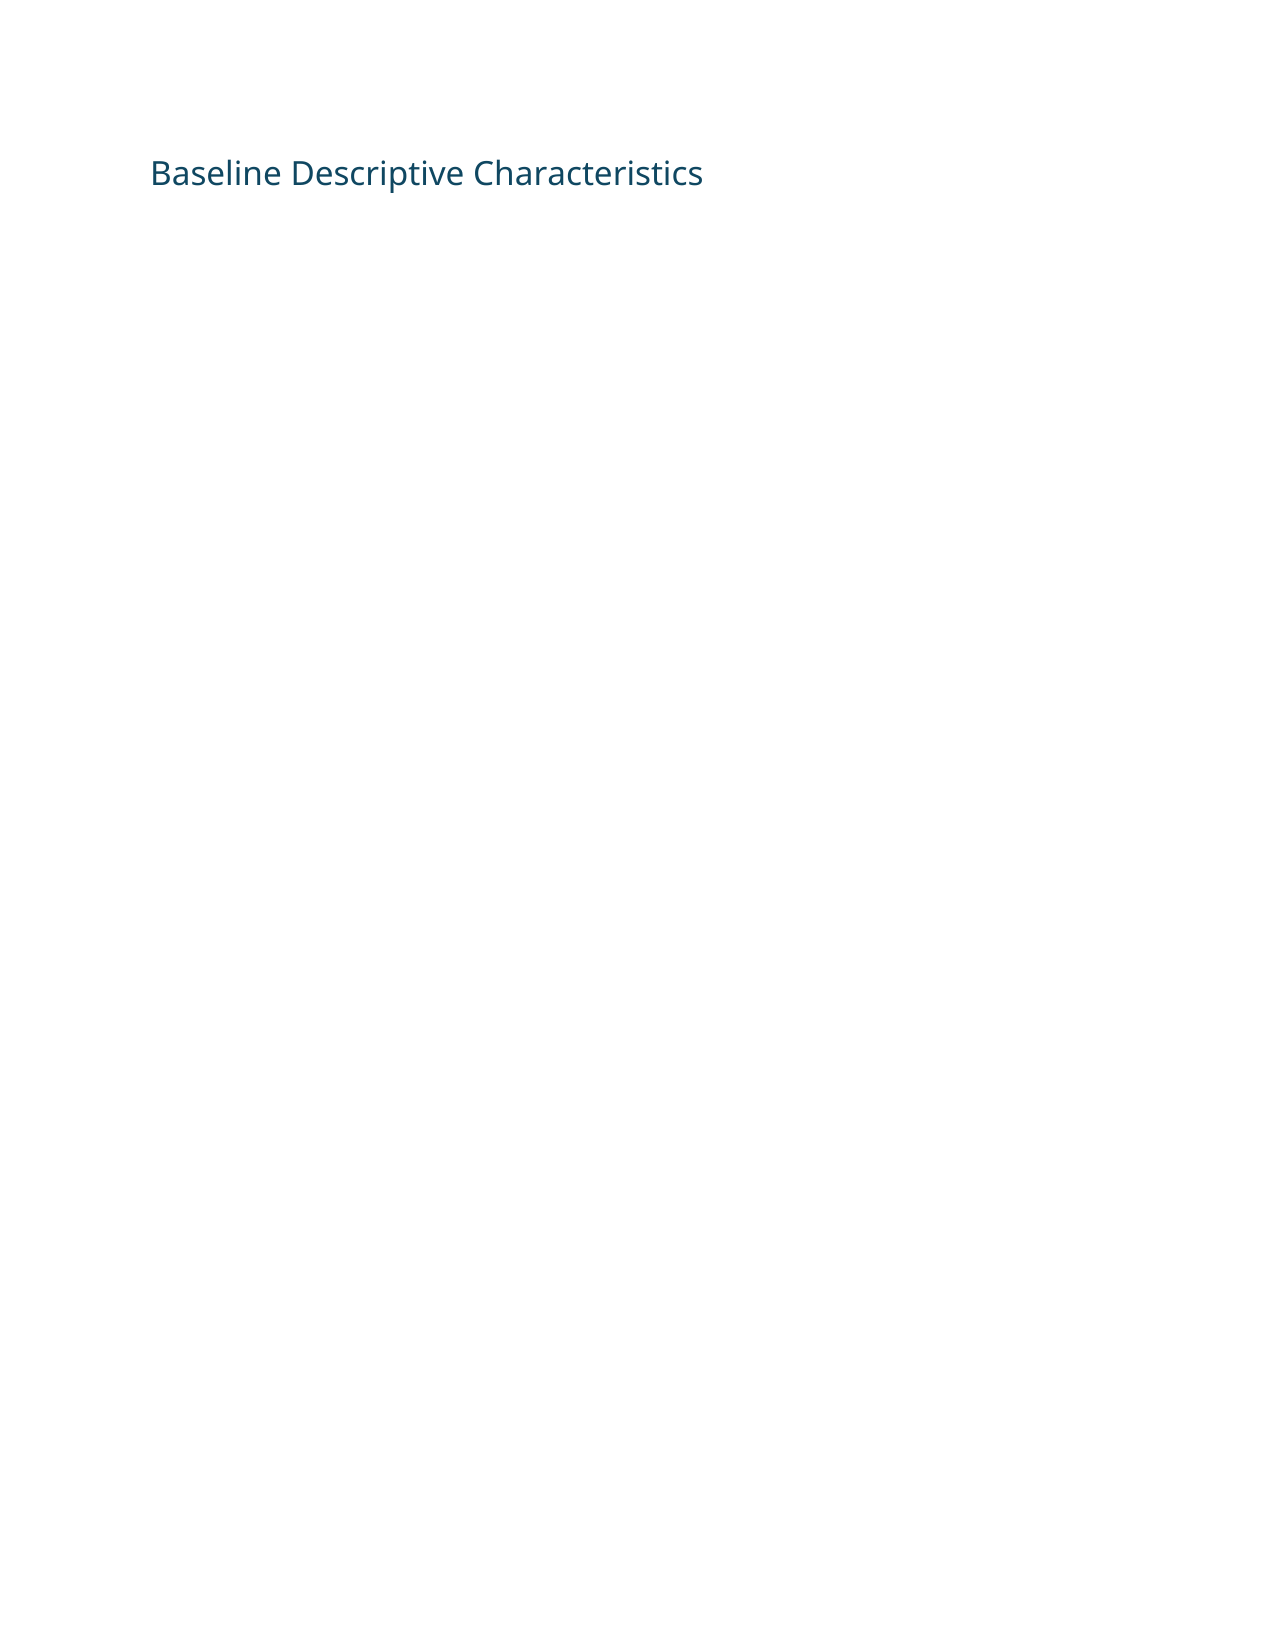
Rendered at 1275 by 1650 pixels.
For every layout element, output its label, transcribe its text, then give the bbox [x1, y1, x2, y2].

subtitle Baseline Descriptive Characteristics [150, 150, 1125, 195]
